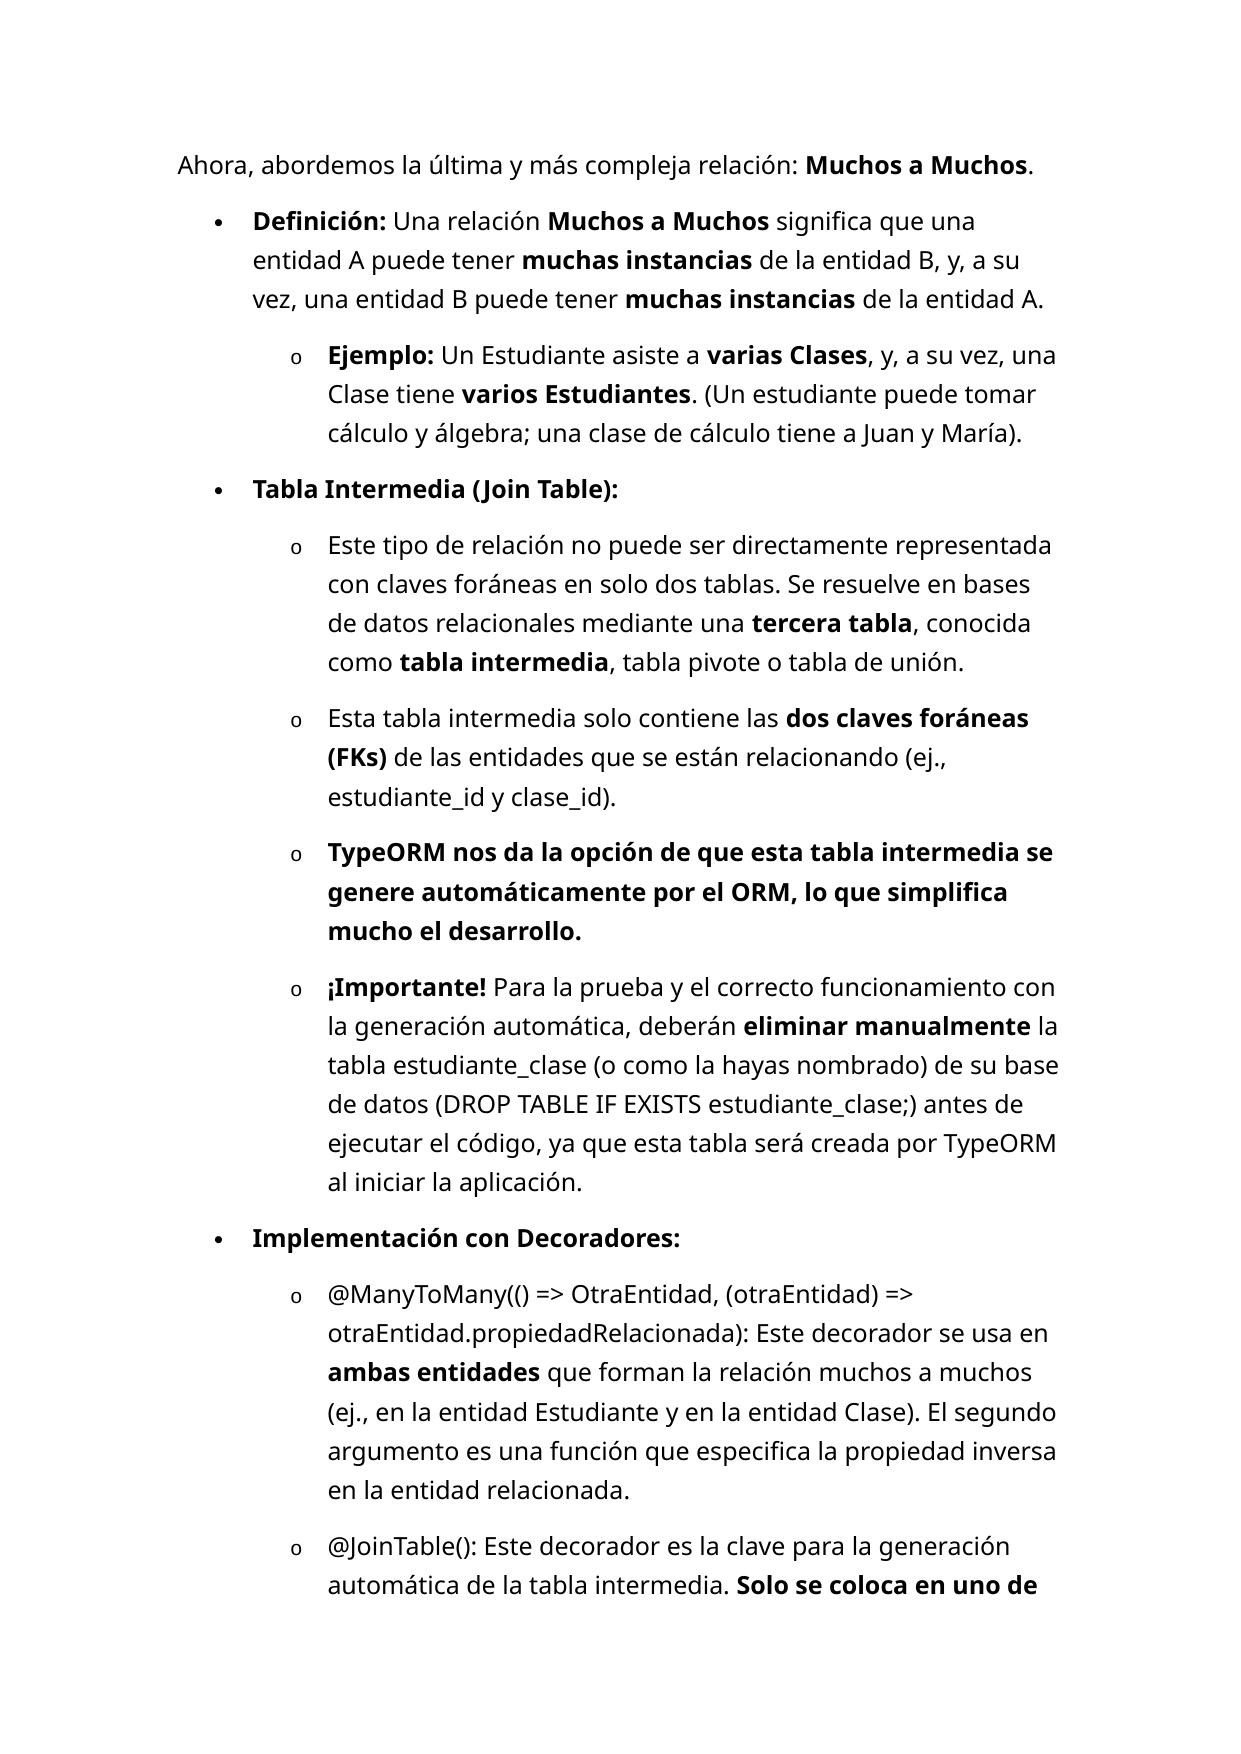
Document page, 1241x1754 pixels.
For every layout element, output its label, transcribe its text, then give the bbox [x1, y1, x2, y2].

list Tabla Intermedia (Join Table): [215, 472, 1063, 506]
list @ManyToMany(() => OtraEntidad, (otraEntidad) => otraEntidad.propiedadRelacionada): Este decorador se usa en ambas entidades que forman la relación muchos a muchos (ej., en la entidad Estudiante y en la entidad Clase). El segundo argumento es una función que especifica la propiedad inversa en la entidad relacionada. [290, 1277, 1063, 1507]
list ¡Importante! Para la prueba y el correcto funcionamiento con la generación automática, deberán eliminar manualmente la tabla estudiante_clase (o como la hayas nombrado) de su base de datos (DROP TABLE IF EXISTS estudiante_clase;) antes de ejecutar el código, ya que esta tabla será creada por TypeORM al iniciar la aplicación. [290, 969, 1063, 1199]
text Ahora, abordemos la última y más compleja relación: Muchos a Muchos. [177, 148, 1063, 182]
list Definición: Una relación Muchos a Muchos significa que una entidad A puede tener muchas instancias de la entidad B, y, a su vez, una entidad B puede tener muchas instancias de la entidad A. [215, 203, 1063, 316]
list Este tipo de relación no puede ser directamente representada con claves foráneas en solo dos tablas. Se resuelve en bases de datos relacionales mediante una tercera tabla, conocida como tabla intermedia, tabla pivote o tabla de unión. [290, 528, 1063, 679]
list Esta tabla intermedia solo contiene las dos claves foráneas (FKs) de las entidades que se están relacionando (ej., estudiante_id y clase_id). [290, 701, 1063, 813]
list Implementación con Decoradores: [215, 1221, 1063, 1255]
list TypeORM nos da la opción de que esta tabla intermedia se genere automáticamente por el ORM, lo que simplifica mucho el desarrollo. [290, 835, 1063, 947]
list Ejemplo: Un Estudiante asiste a varias Clases, y, a su vez, una Clase tiene varios Estudiantes. (Un estudiante puede tomar cálculo y álgebra; una clase de cálculo tiene a Juan y María). [290, 338, 1063, 450]
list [290, 1528, 1063, 1602]
